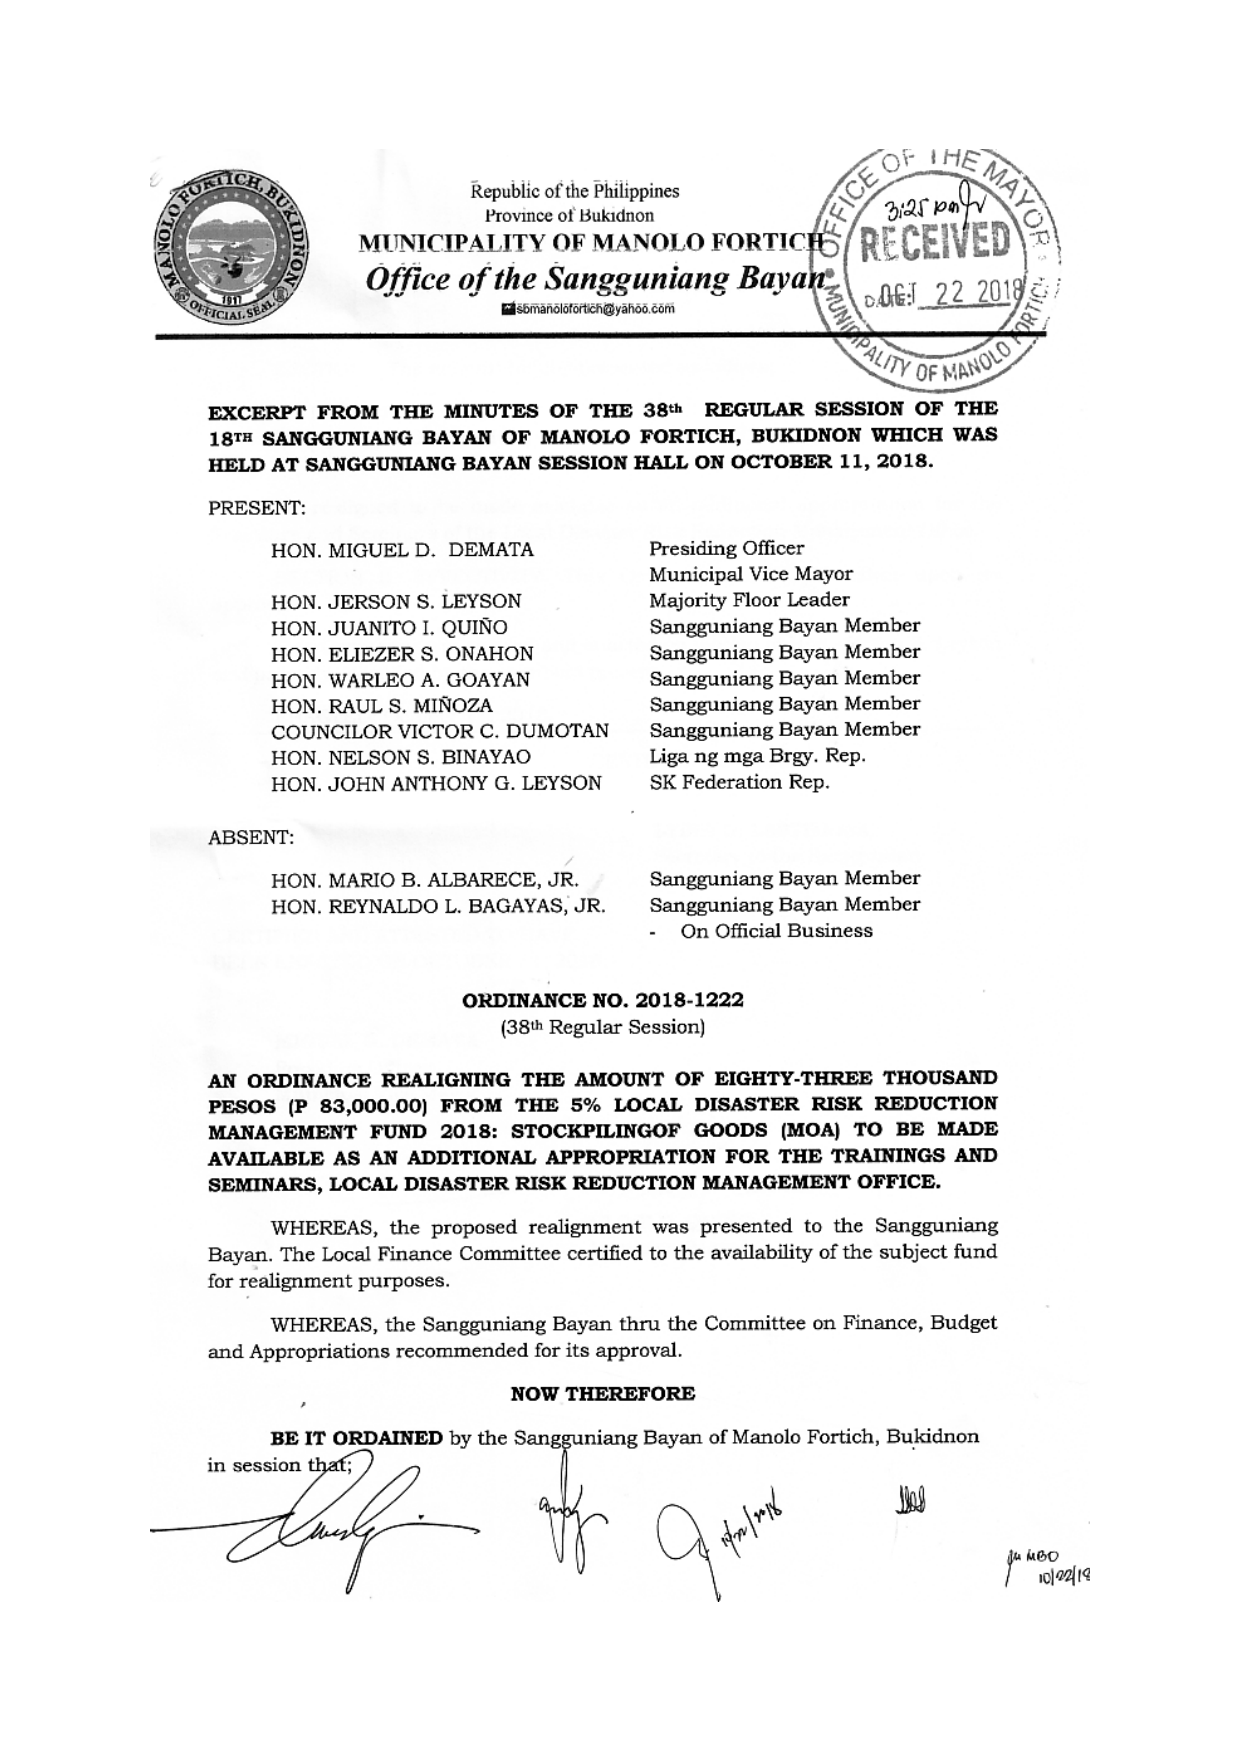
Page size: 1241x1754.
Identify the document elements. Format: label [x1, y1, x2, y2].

picture [150, 149, 1090, 1602]
